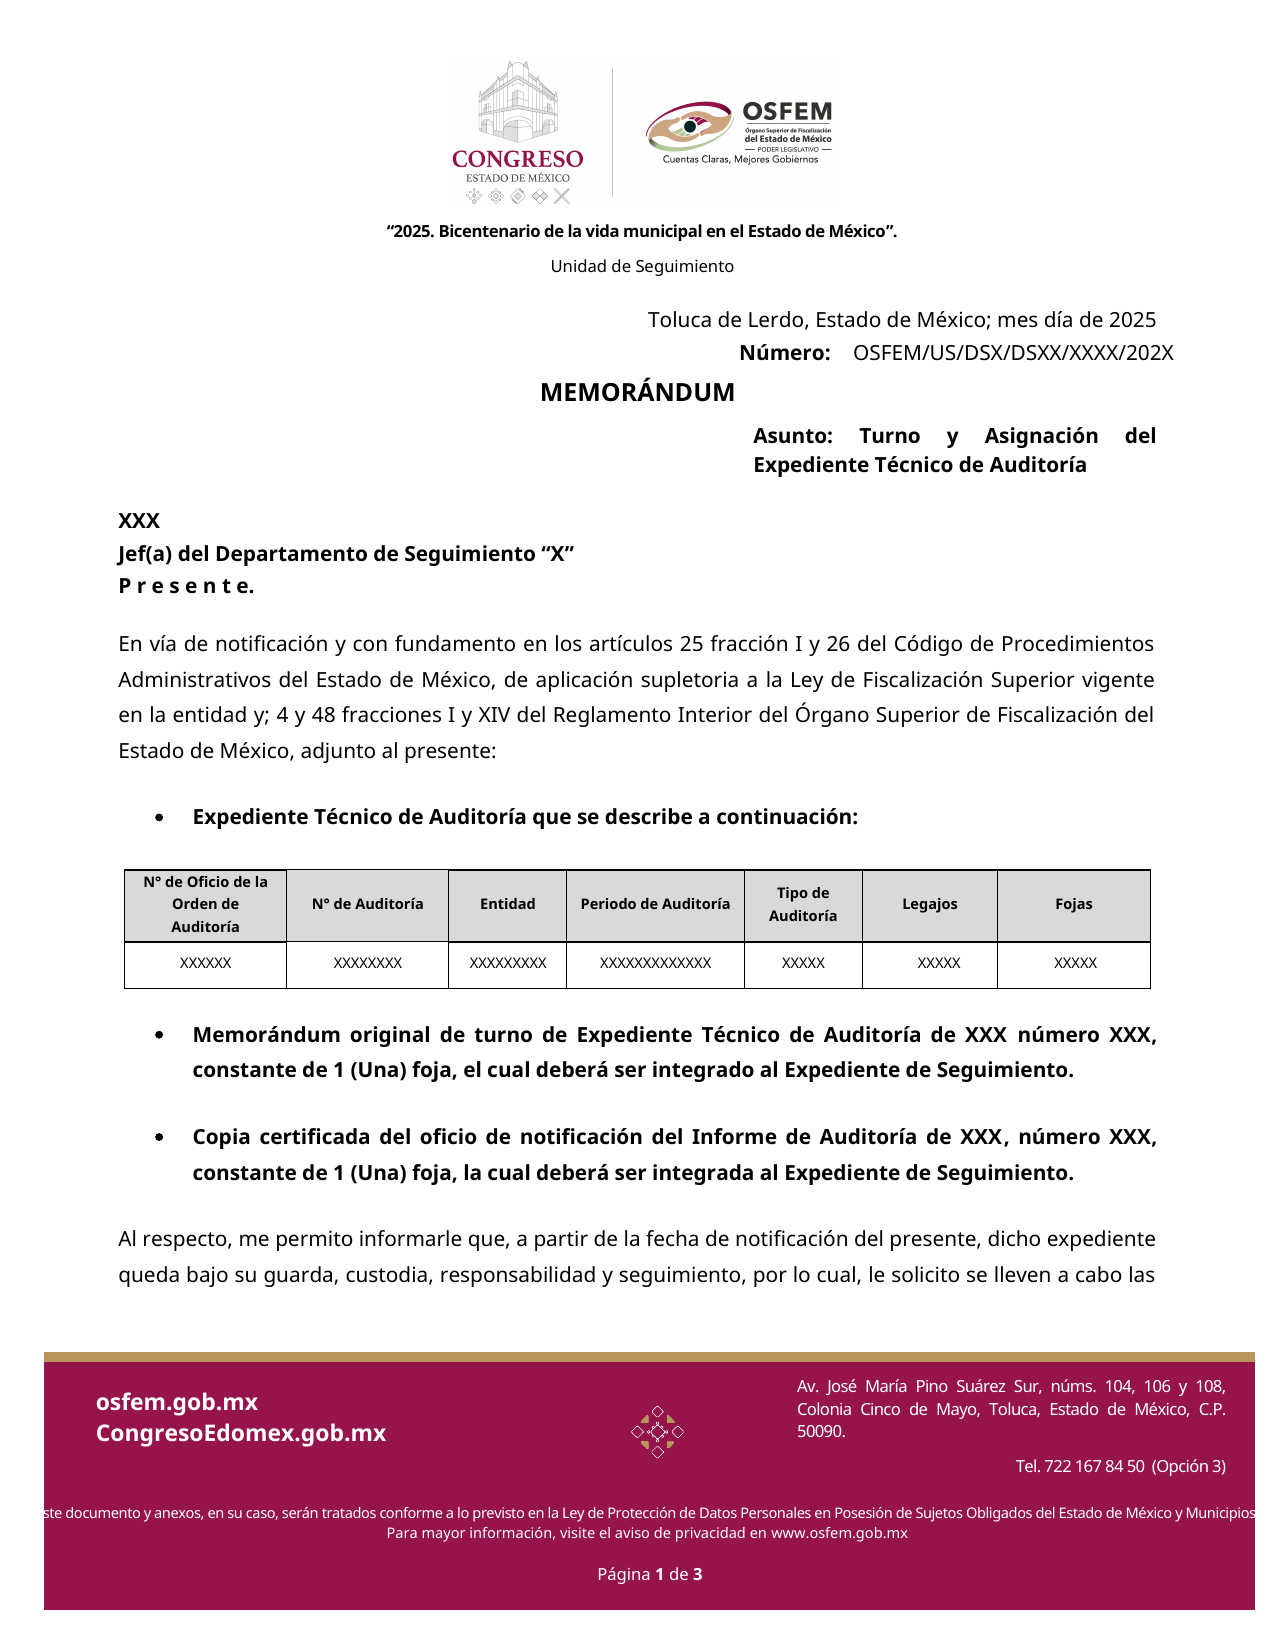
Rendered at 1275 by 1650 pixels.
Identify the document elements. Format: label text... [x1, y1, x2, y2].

text Jef(a) del Departamento de Seguimiento “X” [118, 539, 1157, 567]
list Expediente Técnico de Auditoría que se describe a continuación: [155, 802, 1157, 831]
list Copia certificada del oficio de notificación del Informe de Auditoría de XXX, número XXX, constante de 1 (Una) foja, la cual deberá ser integrada al Expediente de Seguimiento. [155, 1122, 1157, 1186]
table_cell XXXXX [745, 943, 862, 987]
text XXX [118, 506, 1157, 535]
text En vía de notificación y con fundamento en los artículos 25 fracción I y 26 del Código de Procedimientos Administrativos del Estado de México, de aplicación supletoria a la Ley de Fiscalización Superior vigente en la entidad y; 4 y 48 fracciones I y XIV del Reglamento Interior del Órgano Superior de Fiscalización del Estado de México, adjunto al presente: [118, 629, 1157, 764]
table_cell XXXXXX [125, 943, 286, 987]
table_header Periodo de Auditoría [567, 871, 744, 941]
table_cell XXXXX [998, 943, 1150, 987]
table_cell XXXXXXXX [287, 942, 448, 987]
table_header Tipo de Auditoría [745, 871, 862, 941]
text P r e s e n t e. [118, 572, 1157, 600]
table_cell XXXXXXXXX [449, 943, 566, 987]
text Al respecto, me permito informarle que, a partir de la fecha de notificación del presente, dicho expediente queda bajo su guarda, custodia, responsabilidad y seguimiento, por lo cual, le solicito se lleven a cabo las acciones y/o trámites a que haya lugar para el seguimiento conforme a las fechas establecidas a continuación: [118, 1224, 1157, 1288]
table_header Fojas [998, 871, 1150, 941]
list Memorándum original de turno de Expediente Técnico de Auditoría de XXX número XXX, constante de 1 (Una) foja, el cual deberá ser integrado al Expediente de Seguimiento. [155, 1020, 1157, 1084]
picture [630, 1405, 684, 1459]
table_cell XXXXX [863, 943, 997, 987]
table_header Legajos [863, 871, 997, 941]
table_header Entidad [449, 871, 566, 941]
table_cell XXXXXXXXXXXXX [567, 943, 744, 987]
table_header N° de Auditoría [287, 870, 448, 941]
table_header N° de Oficio de la Orden de Auditoría [125, 871, 286, 941]
picture [451, 59, 834, 207]
